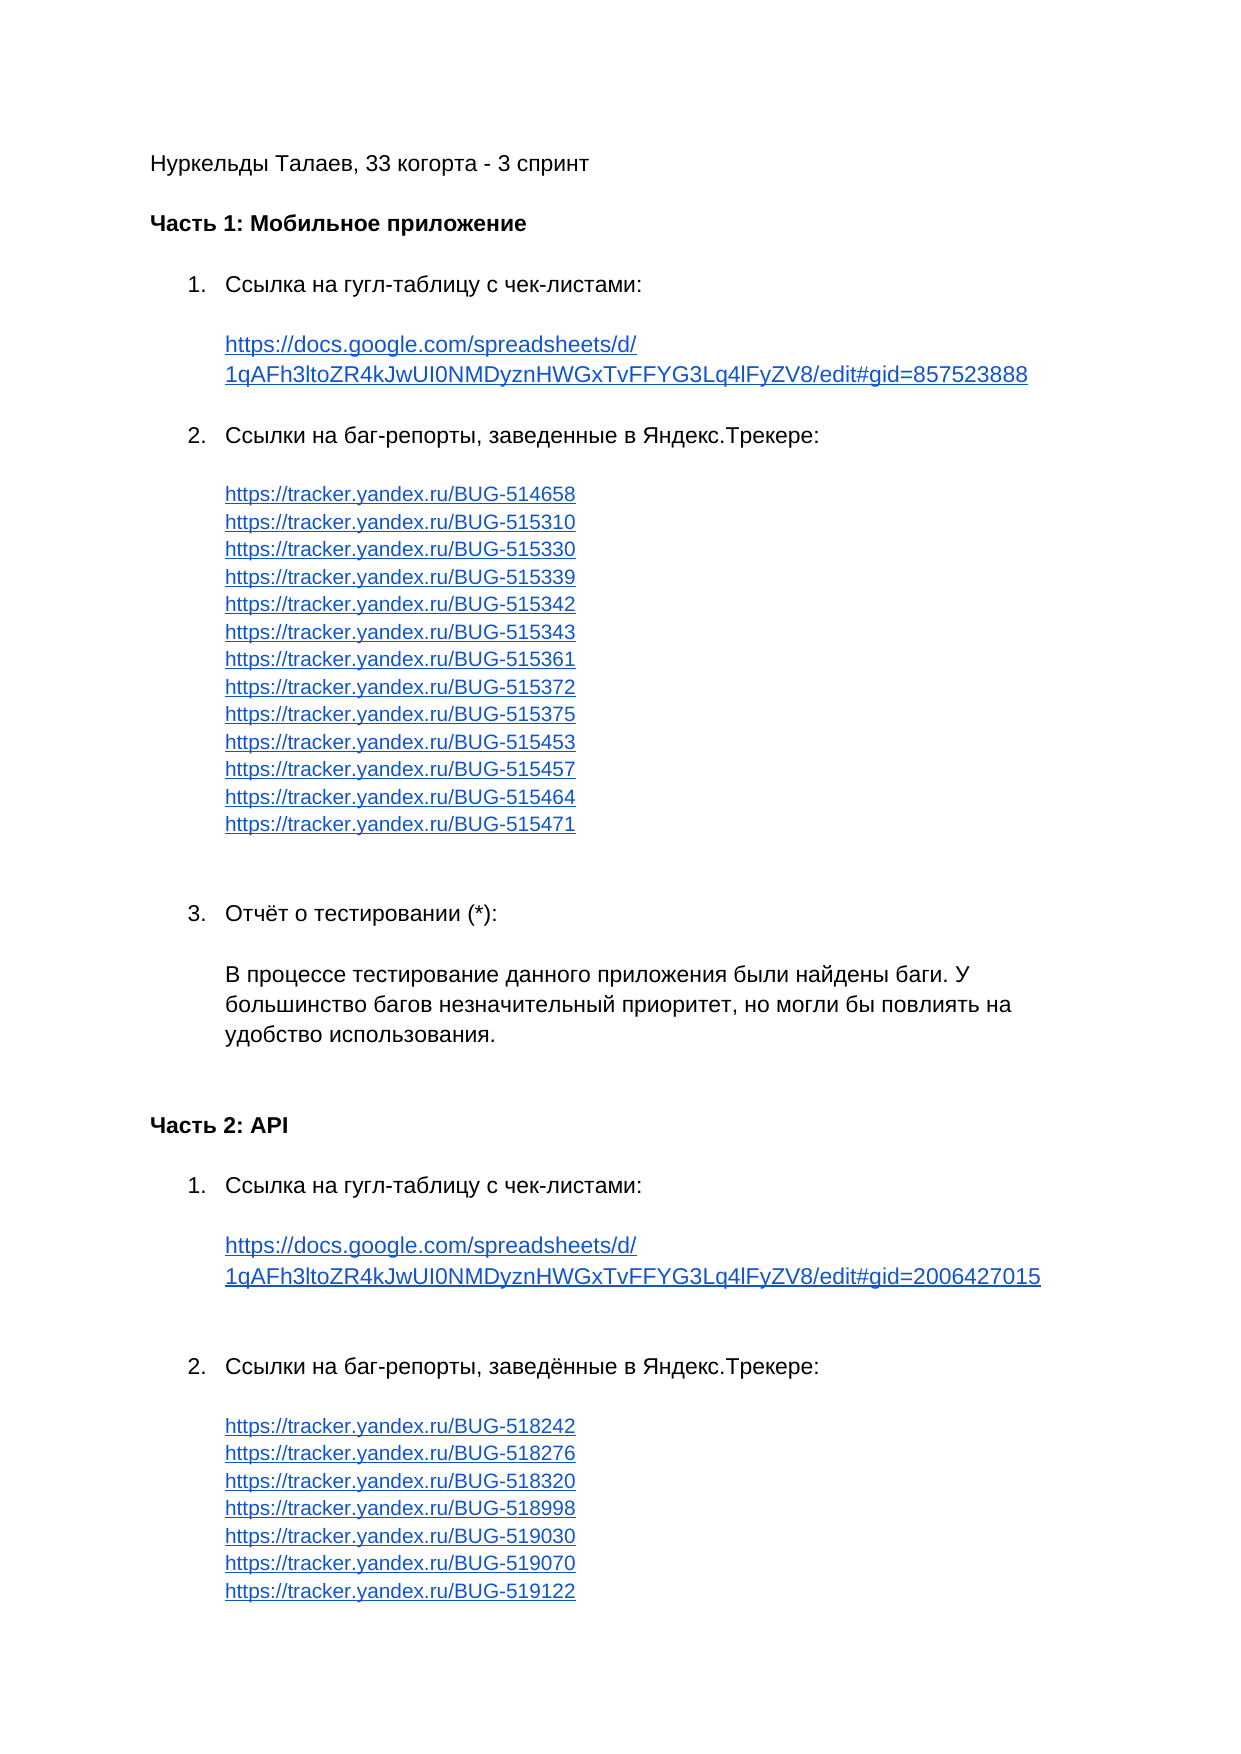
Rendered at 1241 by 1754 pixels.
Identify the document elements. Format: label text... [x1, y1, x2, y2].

text https://tracker.yandex.ru/BUG-515453 [225, 730, 1090, 754]
text Часть 2: API [150, 1112, 1090, 1138]
text https://docs.google.com/spreadsheets/d/1qAFh3ltoZR4kJwUI0NMDyznHWGxTvFFYG3Lq4lFyZV8/edit#gid=857523888 [225, 331, 1090, 388]
text https://tracker.yandex.ru/BUG-515361 [225, 647, 1090, 671]
text https://tracker.yandex.ru/BUG-519030 [225, 1524, 1090, 1548]
text https://tracker.yandex.ru/BUG-515310 [225, 510, 1090, 534]
text https://docs.google.com/spreadsheets/d/1qAFh3ltoZR4kJwUI0NMDyznHWGxTvFFYG3Lq4lFyZV8/edit#gid=2006427015 [225, 1232, 1090, 1289]
text https://tracker.yandex.ru/BUG-515471 [225, 812, 1090, 836]
text https://tracker.yandex.ru/BUG-515464 [225, 785, 1090, 809]
text https://tracker.yandex.ru/BUG-518320 [225, 1469, 1090, 1493]
text https://tracker.yandex.ru/BUG-515330 [225, 537, 1090, 561]
list Отчёт о тестировании (*): [187, 900, 1090, 927]
text https://tracker.yandex.ru/BUG-518242 [225, 1414, 1090, 1438]
text https://tracker.yandex.ru/BUG-518276 [225, 1441, 1090, 1465]
text Нуркельды Талаев, 33 когорта - 3 спринт [150, 150, 1090, 176]
text https://tracker.yandex.ru/BUG-515343 [225, 620, 1090, 644]
text https://tracker.yandex.ru/BUG-515342 [225, 592, 1090, 616]
list Ссылка на гугл-таблицу с чек-листами: [187, 1172, 1090, 1198]
text https://tracker.yandex.ru/BUG-519070 [225, 1551, 1090, 1575]
text https://tracker.yandex.ru/BUG-518998 [225, 1496, 1090, 1520]
text В процессе тестирование данного приложения были найдены баги. У большинство багов незначительный приоритет, но могли бы повлиять на удобство использования. [225, 961, 1090, 1047]
text https://tracker.yandex.ru/BUG-515375 [225, 702, 1090, 726]
list Ссылка на гугл-таблицу с чек-листами: [187, 271, 1090, 297]
text https://tracker.yandex.ru/BUG-515372 [225, 675, 1090, 699]
text https://tracker.yandex.ru/BUG-515339 [225, 565, 1090, 589]
text Часть 1: Мобильное приложение [150, 210, 1090, 237]
list Ссылки на баг-репорты, заведенные в Яндекс.Трекере: [187, 422, 1090, 448]
text https://tracker.yandex.ru/BUG-519122 [225, 1579, 1090, 1603]
list Ссылки на баг-репорты, заведённые в Яндекс.Трекере: [187, 1353, 1090, 1380]
text https://tracker.yandex.ru/BUG-515457 [225, 757, 1090, 781]
text https://tracker.yandex.ru/BUG-514658 [225, 482, 1090, 506]
